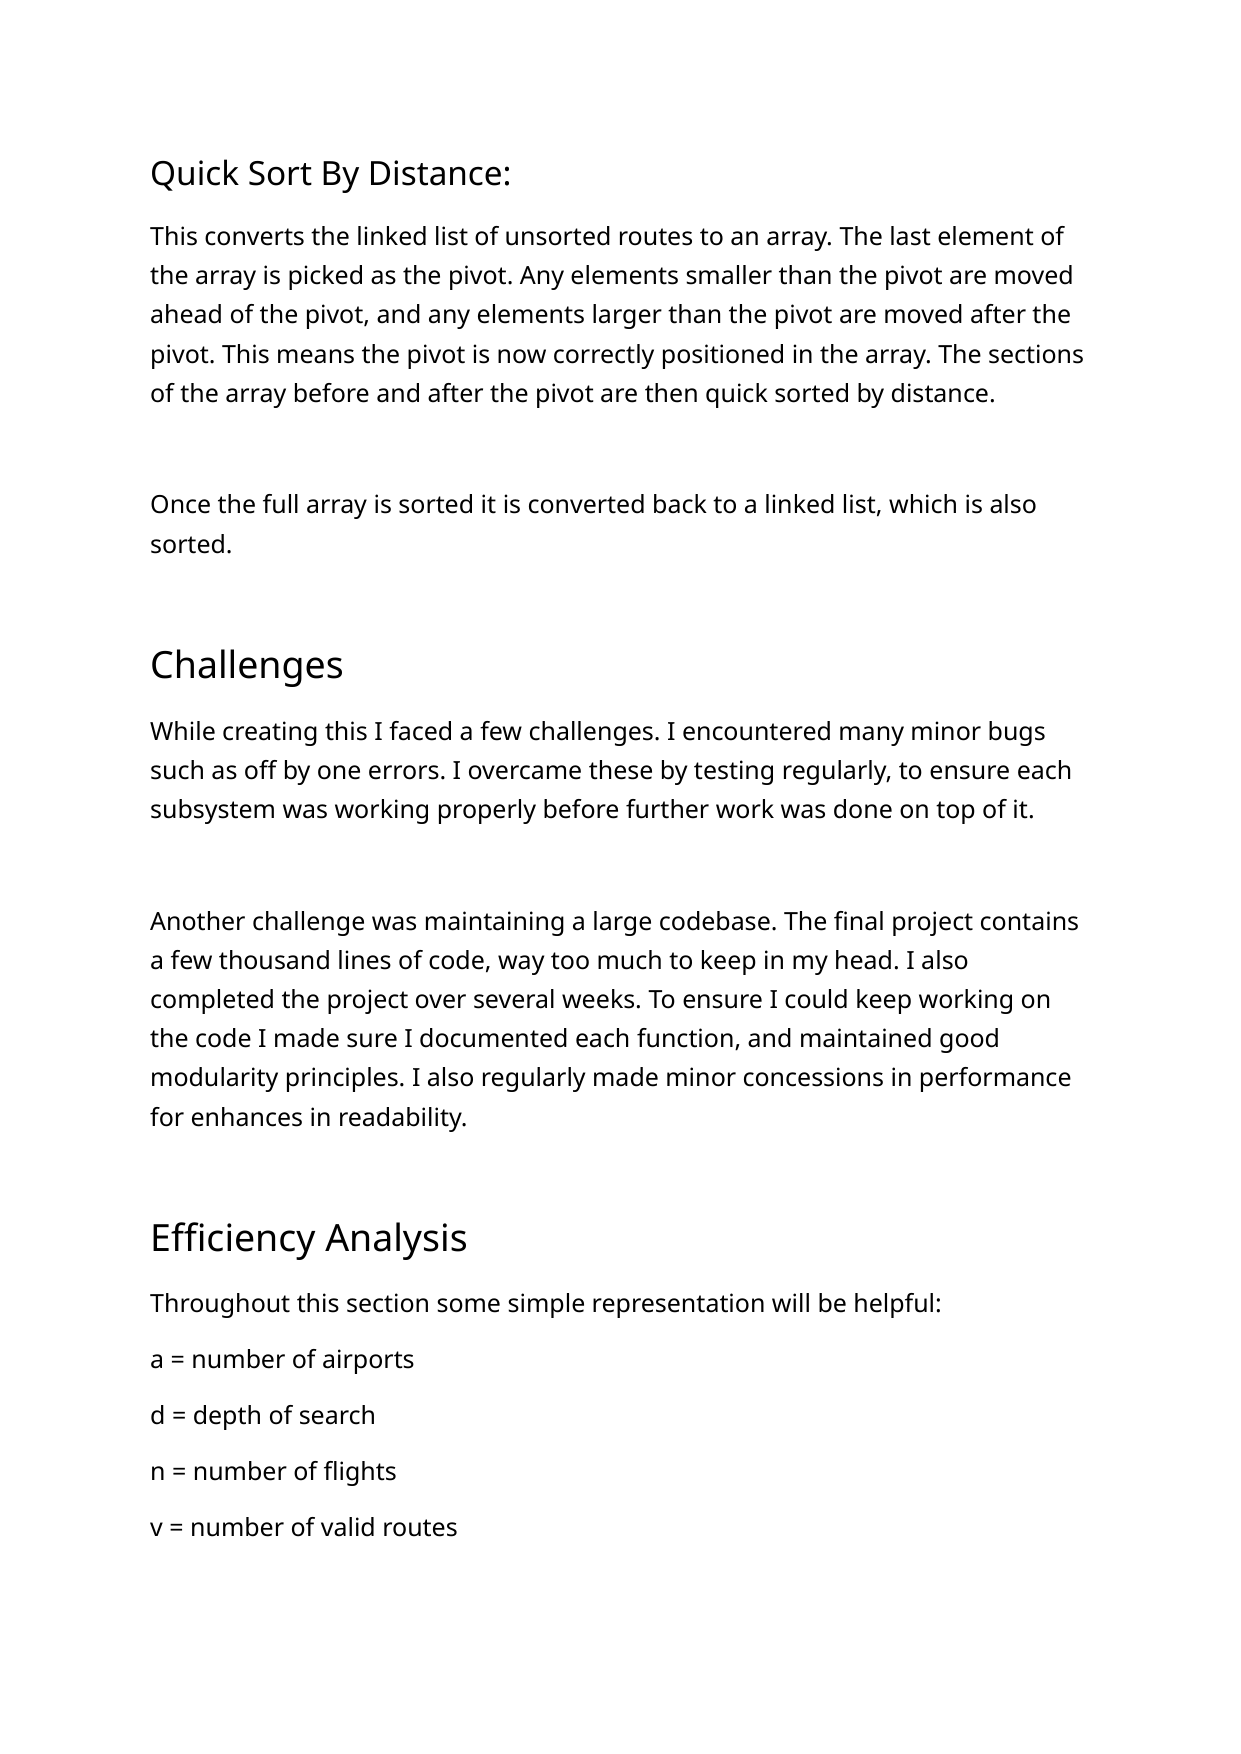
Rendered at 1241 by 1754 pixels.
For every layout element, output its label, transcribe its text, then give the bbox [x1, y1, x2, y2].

text d = depth of search [150, 1398, 1090, 1432]
text This converts the linked list of unsorted routes to an array. The last element of the array is picked as the pivot. Any elements smaller than the pivot are moved ahead of the pivot, and any elements larger than the pivot are moved after the pivot. This means the pivot is now correctly positioned in the array. The sections of the array before and after the pivot are then quick sorted by distance. [150, 219, 1090, 409]
text n = number of flights [150, 1454, 1090, 1488]
text Efficiency Analysis [150, 1211, 1090, 1262]
text Once the full array is sorted it is converted back to a linked list, which is also sorted. [150, 487, 1090, 560]
text Throughout this section some simple representation will be helpful: [150, 1286, 1090, 1320]
text Challenges [150, 638, 1090, 689]
text Another challenge was maintaining a large codebase. The final project contains a few thousand lines of code, way too much to keep in my head. I also completed the project over several weeks. To ensure I could keep working on the code I made sure I documented each function, and maintained good modularity principles. I also regularly made minor concessions in performance for enhances in readability. [150, 903, 1090, 1133]
text a = number of airports [150, 1342, 1090, 1376]
text Quick Sort By Distance: [150, 150, 1090, 195]
text While creating this I faced a few challenges. I encountered many minor bugs such as off by one errors. I overcame these by testing regularly, to ensure each subsystem was working properly before further work was done on top of it. [150, 713, 1090, 826]
text v = number of valid routes [150, 1509, 1090, 1543]
